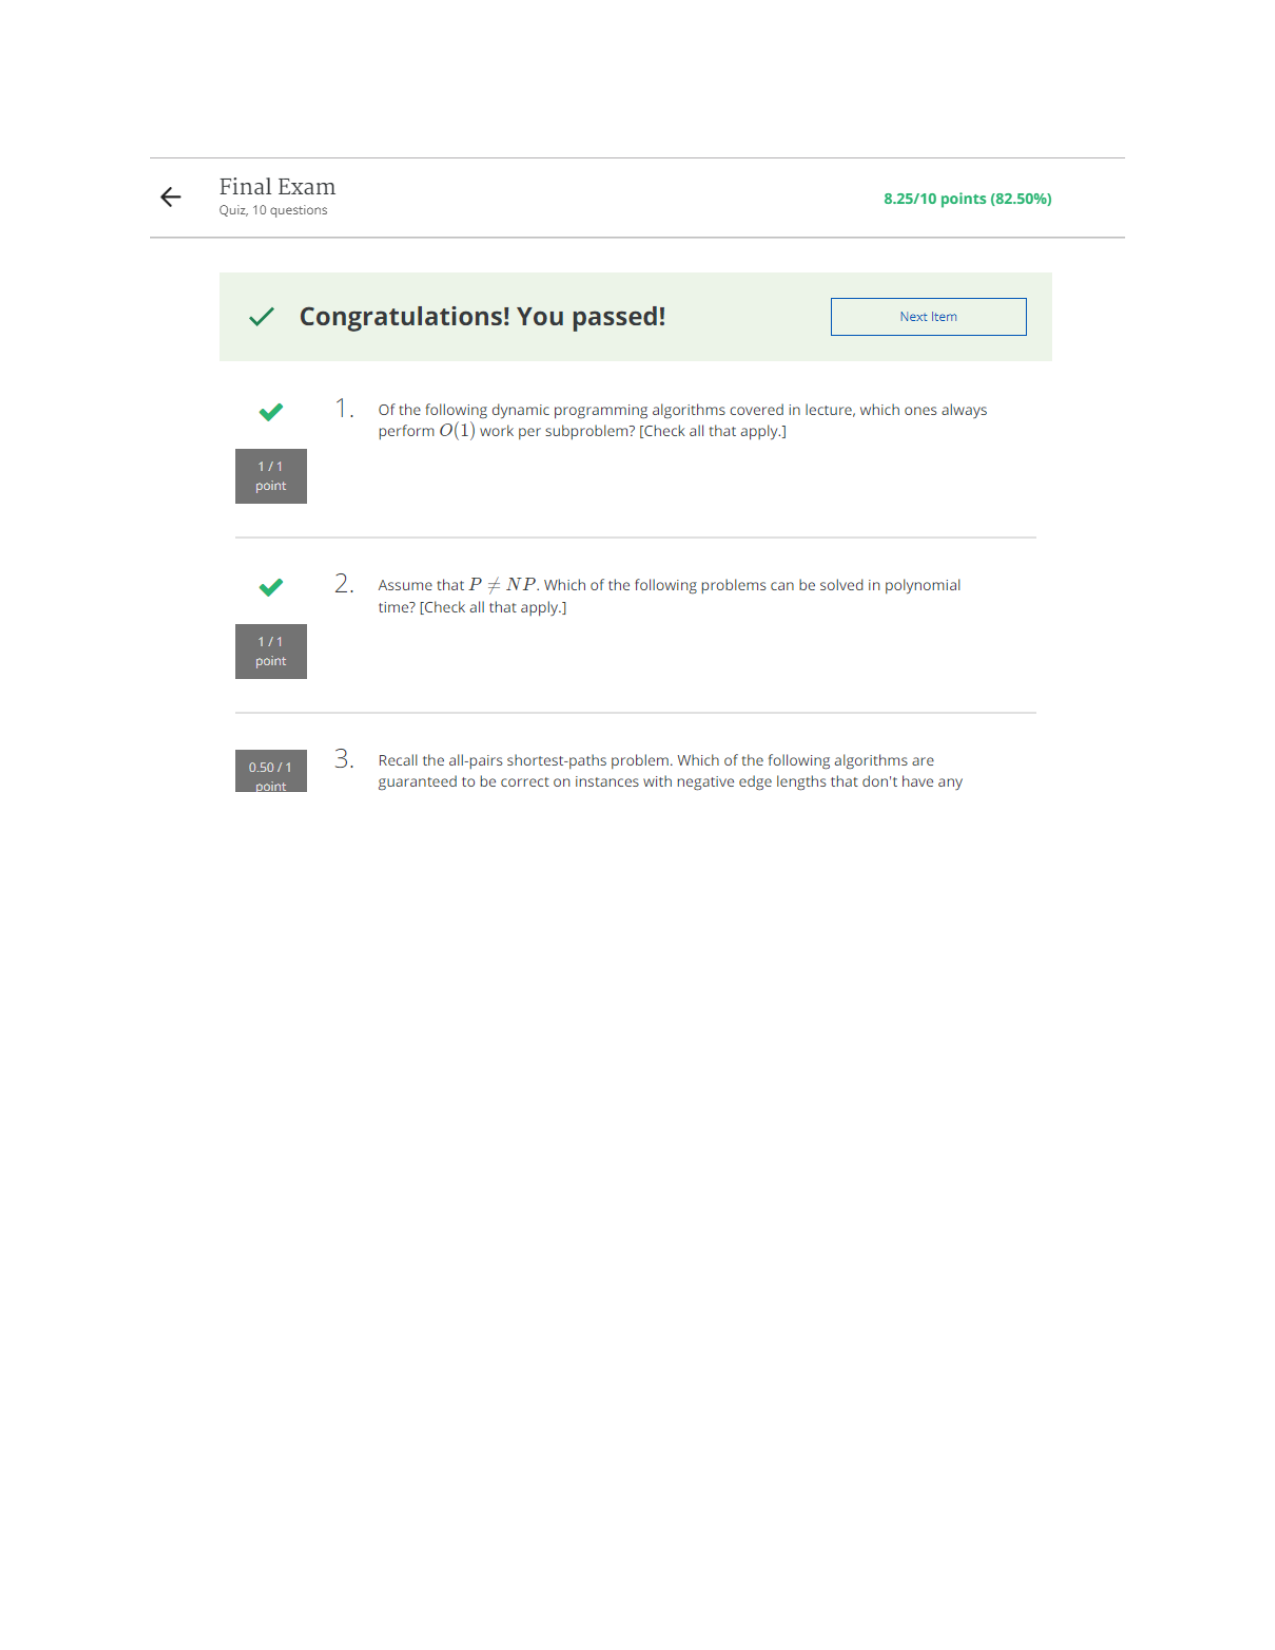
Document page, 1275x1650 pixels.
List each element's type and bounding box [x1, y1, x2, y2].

picture [150, 150, 1125, 792]
